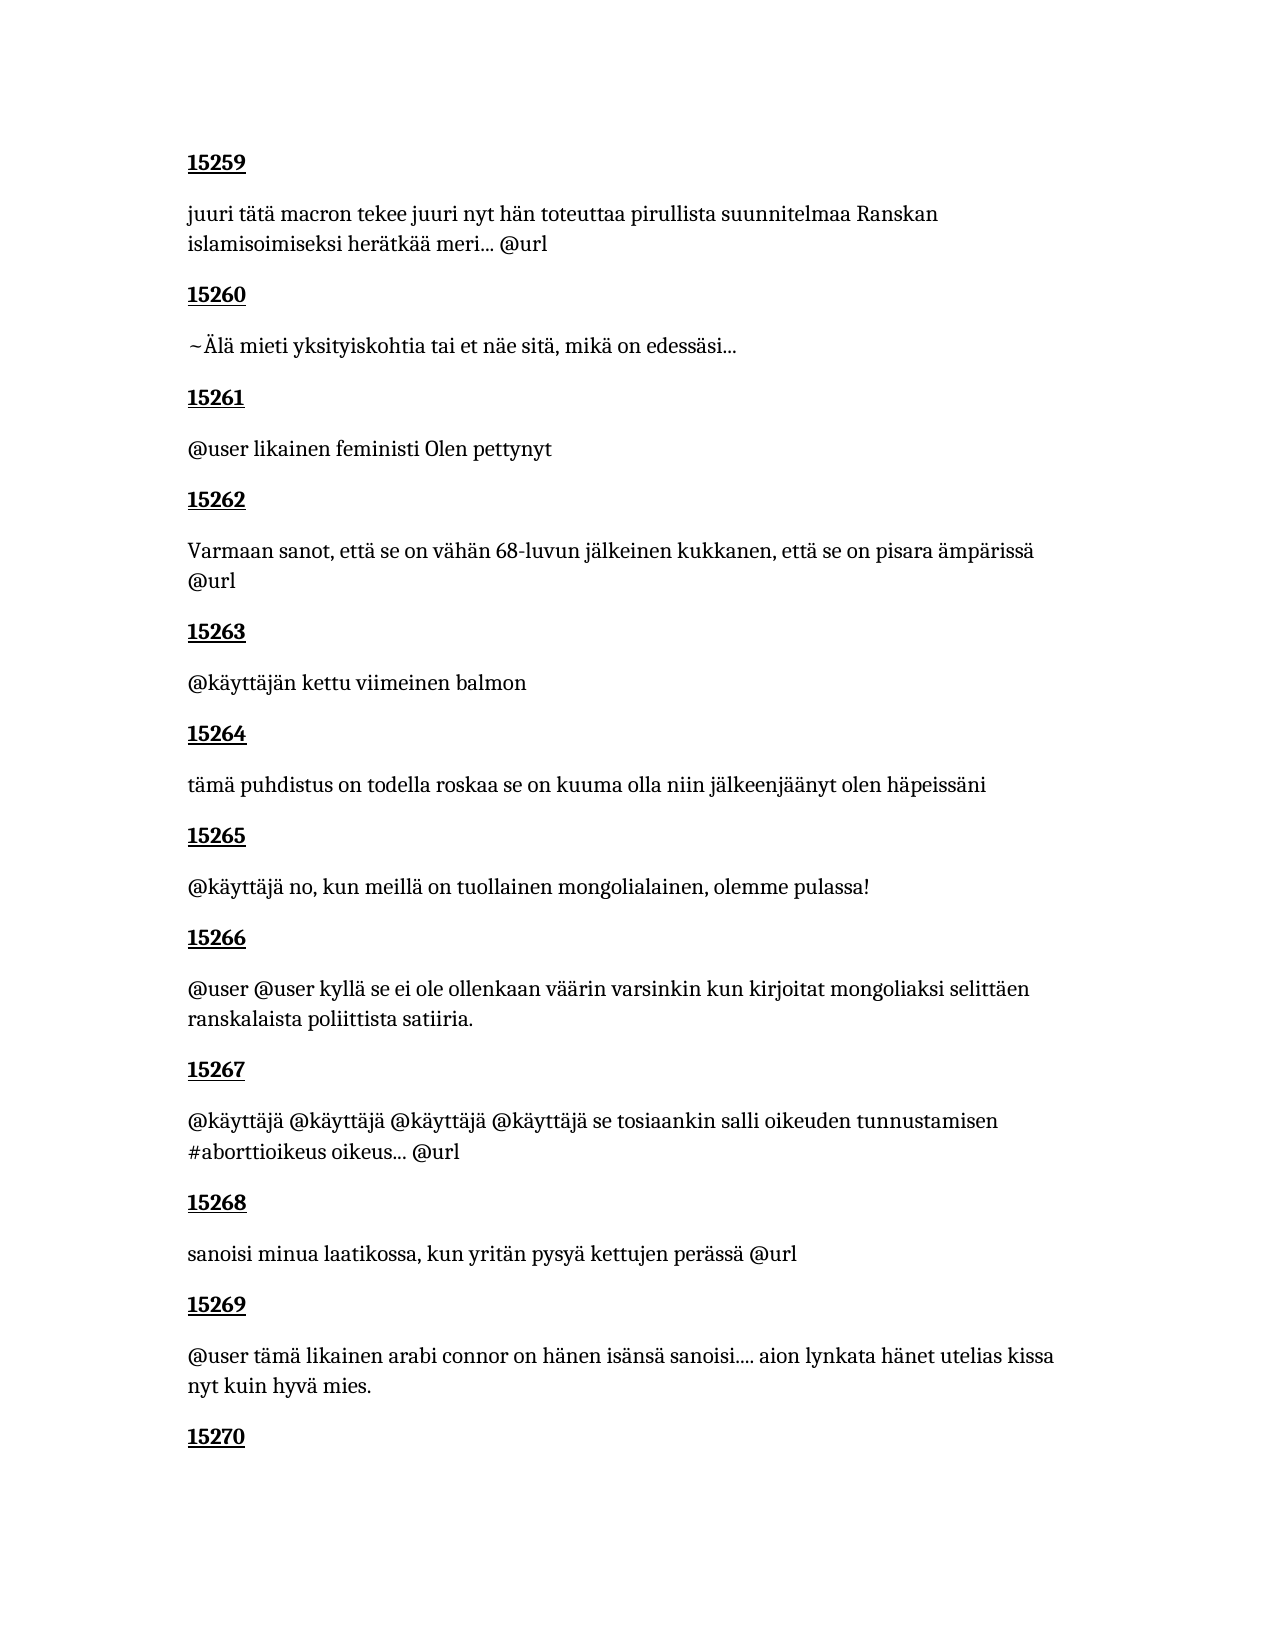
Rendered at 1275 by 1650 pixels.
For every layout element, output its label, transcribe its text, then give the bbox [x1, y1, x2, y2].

text 15266 [187, 925, 1087, 951]
text @user tämä likainen arabi connor on hänen isänsä sanoisi.... aion lynkata hänet utelias kissa nyt kuin hyvä mies. [187, 1343, 1087, 1399]
text Varmaan sanot, että se on vähän 68-luvun jälkeinen kukkanen, että se on pisara ämpärissä @url [187, 537, 1087, 594]
text 15265 [187, 823, 1087, 849]
text 15263 [187, 619, 1087, 645]
text @käyttäjän kettu viimeinen balmon [187, 670, 1087, 696]
text sanoisi minua laatikossa, kun yritän pysyä kettujen perässä @url [187, 1241, 1087, 1267]
text 15268 [187, 1189, 1087, 1216]
text 15262 [187, 486, 1087, 513]
text juuri tätä macron tekee juuri nyt hän toteuttaa pirullista suunnitelmaa Ranskan islamisoimiseksi herätkää meri... @url [187, 201, 1087, 258]
text 15261 [187, 384, 1087, 411]
text @user likainen feministi Olen pettynyt [187, 435, 1087, 462]
text 15267 [187, 1057, 1087, 1084]
text @käyttäjä @käyttäjä @käyttäjä @käyttäjä se tosiaankin salli oikeuden tunnustamisen #aborttioikeus oikeus... @url [187, 1108, 1087, 1165]
text 15269 [187, 1292, 1087, 1318]
text @user @user kyllä se ei ole ollenkaan väärin varsinkin kun kirjoitat mongoliaksi selittäen ranskalaista poliittista satiiria. [187, 976, 1087, 1033]
text 15260 [187, 282, 1087, 309]
text 15259 [187, 150, 1087, 176]
text ~Älä mieti yksityiskohtia tai et näe sitä, mikä on edessäsi... [187, 333, 1087, 360]
text 15270 [187, 1424, 1087, 1450]
text @käyttäjä no, kun meillä on tuollainen mongolialainen, olemme pulassa! [187, 874, 1087, 900]
text tämä puhdistus on todella roskaa se on kuuma olla niin jälkeenjäänyt olen häpeissäni [187, 772, 1087, 798]
text 15264 [187, 721, 1087, 747]
